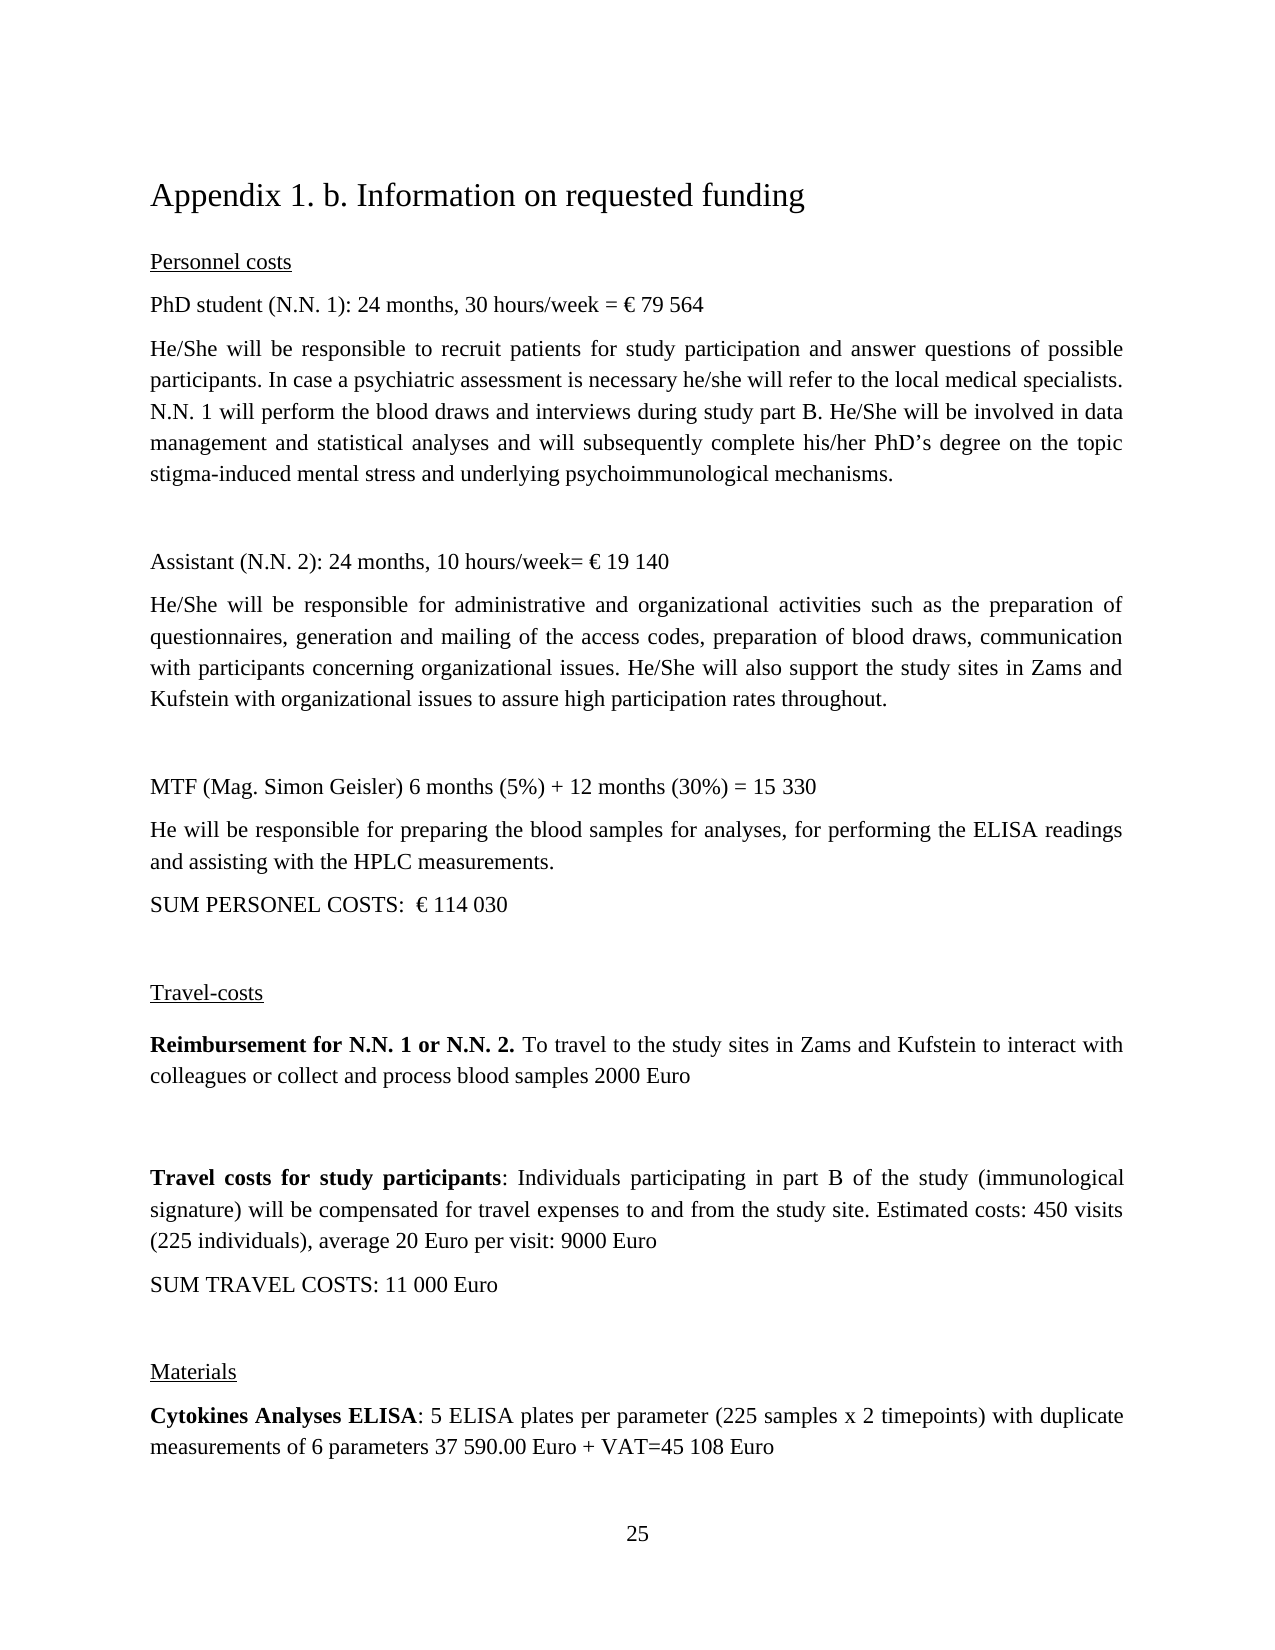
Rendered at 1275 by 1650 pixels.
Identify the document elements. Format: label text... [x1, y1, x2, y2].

text SUM PERSONEL COSTS: € 114 030 [150, 888, 1125, 919]
text Reimbursement for N.N. 1 or N.N. 2. To travel to the study sites in Zams and Kufstein to interact with colleagues or collect and process blood samples 2000 Euro [150, 1032, 1125, 1088]
text Materials [150, 1354, 1125, 1386]
subtitle Appendix 1. b. Information on requested funding [150, 175, 1125, 213]
text Cytokines Analyses ELISA: 5 ELISA plates per parameter (225 samples x 2 timepoints) with duplicate measurements of 6 parameters 37 590.00 Euro + VAT=45 108 Euro [150, 1398, 1125, 1461]
text MTF (Mag. Simon Geisler) 6 months (5%) + 12 months (30%) = 15 330 [150, 769, 1125, 800]
text Personnel costs [150, 244, 1125, 275]
text He/She will be responsible for administrative and organizational activities such as the preparation of questionnaires, generation and mailing of the access codes, preparation of blood draws, communication with participants concerning organizational issues. He/She will also support the study sites in Zams and Kufstein with organizational issues to assure high participation rates throughout. [150, 588, 1125, 713]
text Assistant (N.N. 2): 24 months, 10 hours/week= € 19 140 [150, 544, 1125, 575]
text He will be responsible for preparing the blood samples for analyses, for performing the ELISA readings and assisting with the HPLC measurements. [150, 813, 1125, 875]
text Travel costs for study participants: Individuals participating in part B of the study (immunological signature) will be compensated for travel expenses to and from the study site. Estimated costs: 450 visits (225 individuals), average 20 Euro per visit: 9000 Euro [150, 1161, 1125, 1254]
text SUM TRAVEL COSTS: 11 000 Euro [150, 1267, 1125, 1298]
text He/She will be responsible to recruit patients for study participation and answer questions of possible participants. In case a psychiatric assessment is necessary he/she will refer to the local medical specialists. N.N. 1 will perform the blood draws and interviews during study part B. He/She will be involved in data management and statistical analyses and will subsequently complete his/her PhD’s degree on the topic stigma-induced mental stress and underlying psychoimmunological mechanisms. [150, 332, 1125, 488]
text Travel-costs [150, 975, 1125, 1007]
text PhD student (N.N. 1): 24 months, 30 hours/week = € 79 564 [150, 288, 1125, 319]
